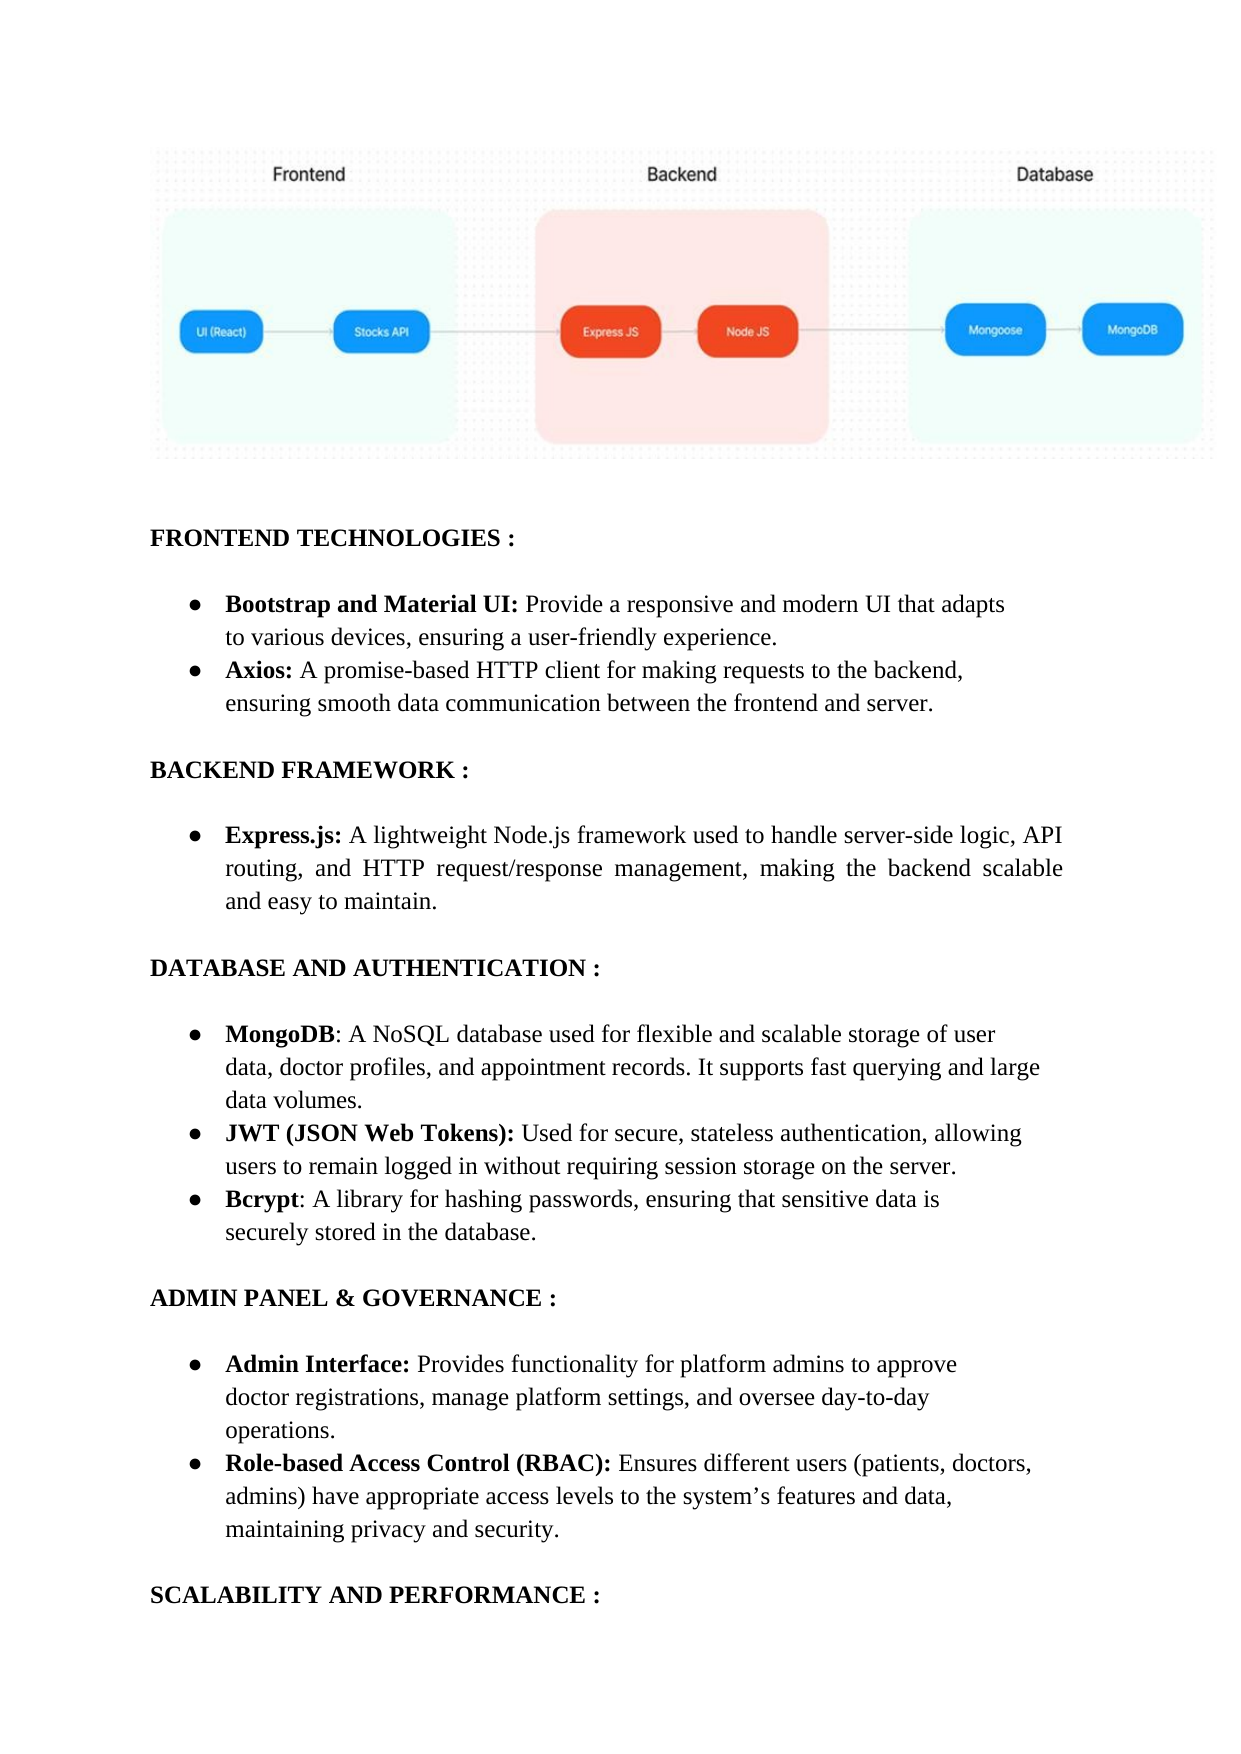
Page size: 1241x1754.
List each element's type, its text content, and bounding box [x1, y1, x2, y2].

list Bcrypt: A library for hashing passwords, ensuring that sensitive data is securely stored in the database. [187, 1184, 1028, 1246]
list MongoDB: A NoSQL database used for flexible and scalable storage of user data, doctor profiles, and appointment records. It supports fast querying and large data volumes. [187, 1019, 1049, 1113]
list JWT (JSON Web Tokens): Used for secure, stateless authentication, allowing users to remain logged in without requiring session storage on the server. [187, 1118, 1078, 1179]
subtitle BACKEND FRAMEWORK : [150, 755, 1240, 783]
list Bootstrap and Material UI: Provide a responsive and modern UI that adapts to various devices, ensuring a user-friendly experience. [187, 589, 1029, 651]
subtitle SCALABILITY AND PERFORMANCE : [150, 1581, 1240, 1609]
list Express.js: A lightweight Node.js framework used to handle server-side logic, API routing, and HTTP request/response management, making the backend scalable and easy to maintain. [187, 820, 1063, 915]
subtitle ADMIN PANEL & GOVERNANCE : [150, 1283, 1240, 1312]
picture [150, 147, 1218, 459]
list Role-based Access Control (RBAC): Ensures different users (patients, doctors, admins) have appropriate access levels to the system’s features and data, maintaining privacy and security. [187, 1448, 1077, 1543]
list Admin Interface: Provides functionality for platform admins to approve doctor registrations, manage platform settings, and oversee day-to-day operations. [187, 1349, 1027, 1444]
subtitle DATABASE AND AUTHENTICATION : [150, 953, 1240, 981]
list Axios: A promise-based HTTP client for making requests to the backend, ensuring smooth data communication between the frontend and server. [187, 655, 1054, 717]
subtitle FRONTEND TECHNOLOGIES : [150, 523, 1240, 552]
